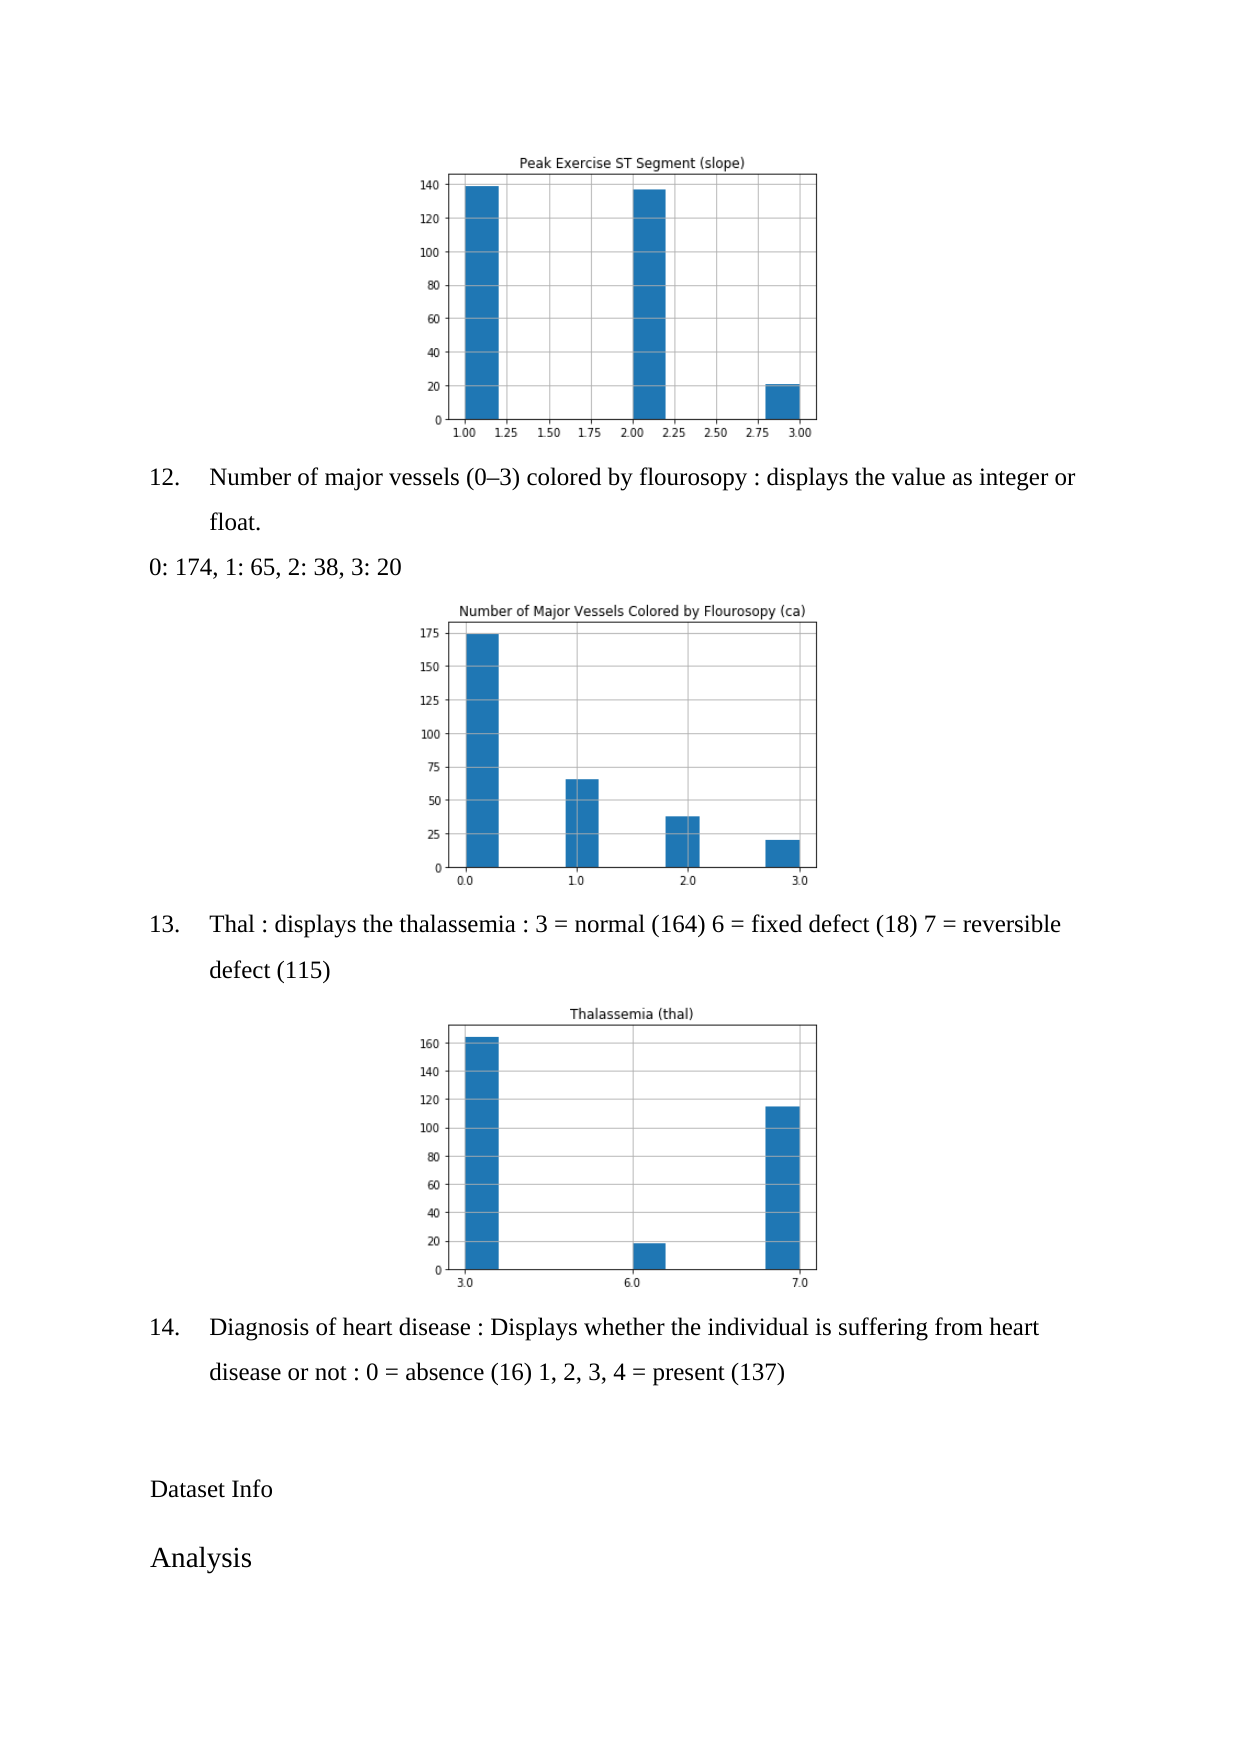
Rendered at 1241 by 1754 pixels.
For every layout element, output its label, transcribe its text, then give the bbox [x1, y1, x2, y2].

picture [412, 597, 827, 894]
picture [412, 150, 827, 446]
list Number of major vessels (0–3) colored by flourosopy : displays the value as integer or float. [149, 462, 1090, 536]
list Diagnosis of heart disease : Displays whether the individual is suffering from heart disease or not : 0 = absence (16) 1, 2, 3, 4 = present (137) [149, 1312, 1090, 1386]
list Thal : displays the thalassemia : 3 = normal (164) 6 = fixed defect (18) 7 = reversible defect (115) [149, 909, 1090, 983]
text Analysis [150, 1540, 1090, 1574]
text 0: 174, 1: 65, 2: 38, 3: 20 [149, 552, 1090, 581]
text Dataset Info [150, 1474, 1090, 1503]
picture [412, 1000, 827, 1296]
